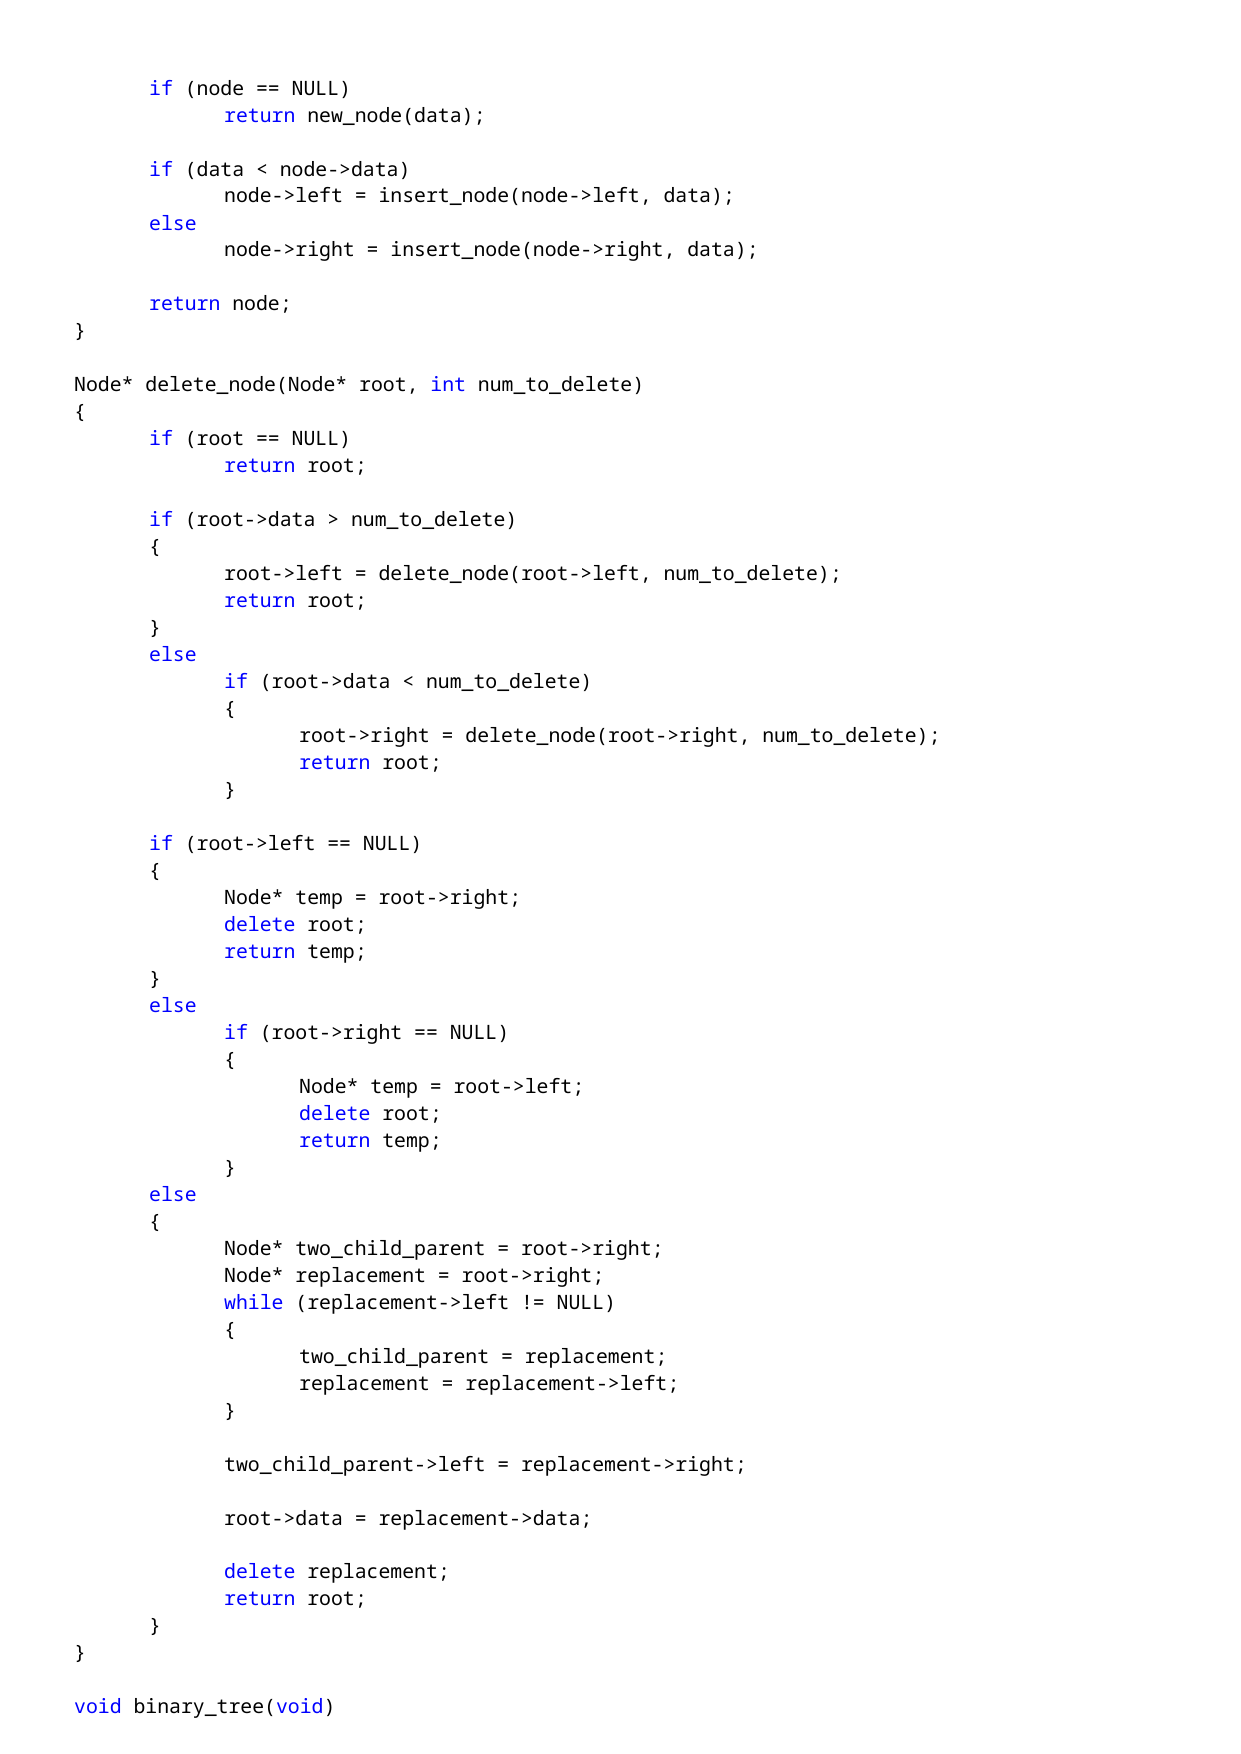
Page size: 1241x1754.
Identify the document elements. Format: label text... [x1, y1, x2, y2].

text else [74, 640, 1152, 667]
text return root; [74, 452, 1152, 478]
text { [74, 398, 1152, 424]
text Node* replacement = root->right; [74, 1261, 1152, 1288]
text delete root; [74, 910, 1152, 937]
text { [74, 694, 1152, 721]
text if (node == NULL) [74, 74, 1152, 101]
text Node* temp = root->left; [74, 1072, 1152, 1099]
text if (data < node->data) [74, 155, 1152, 182]
text two_child_parent->left = replacement->right; [74, 1450, 1152, 1477]
text else [74, 991, 1152, 1018]
text if (root->right == NULL) [74, 1018, 1152, 1045]
text } [74, 317, 1152, 344]
text return root; [74, 748, 1152, 775]
text else [74, 209, 1152, 236]
text } [74, 1153, 1152, 1180]
text else [74, 1180, 1152, 1207]
text { [74, 532, 1152, 559]
text } [74, 1396, 1152, 1423]
text } [74, 1612, 1152, 1639]
text { [74, 1207, 1152, 1234]
text node->left = insert_node(node->left, data); [74, 182, 1152, 209]
text while (replacement->left != NULL) [74, 1288, 1152, 1315]
text return temp; [74, 937, 1152, 964]
text } [74, 613, 1152, 640]
text Node* two_child_parent = root->right; [74, 1234, 1152, 1261]
text root->right = delete_node(root->right, num_to_delete); [74, 721, 1152, 748]
text delete replacement; [74, 1558, 1152, 1585]
text } [74, 964, 1152, 991]
text delete root; [74, 1099, 1152, 1126]
text if (root->data < num_to_delete) [149, 667, 1152, 694]
text if (root == NULL) [74, 424, 1152, 452]
text return root; [74, 1585, 1152, 1612]
text } [74, 1639, 1152, 1666]
text Node* delete_node(Node* root, int num_to_delete) [74, 371, 1152, 398]
text root->left = delete_node(root->left, num_to_delete); [74, 559, 1152, 586]
text return node; [74, 290, 1152, 317]
text node->right = insert_node(node->right, data); [74, 236, 1152, 263]
text return temp; [74, 1126, 1152, 1153]
text Node* temp = root->right; [74, 883, 1152, 910]
text if (root->left == NULL) [74, 829, 1152, 856]
text root->data = replacement->data; [74, 1504, 1152, 1531]
text two_child_parent = replacement; [74, 1342, 1152, 1369]
text if (root->data > num_to_delete) [74, 506, 1152, 532]
text void binary_tree(void) [74, 1693, 1152, 1719]
text } [74, 775, 1152, 802]
text return root; [74, 586, 1152, 613]
text { [74, 856, 1152, 883]
text replacement = replacement->left; [74, 1369, 1152, 1396]
text { [74, 1045, 1152, 1072]
text return new_node(data); [74, 101, 1152, 128]
text { [74, 1315, 1152, 1342]
